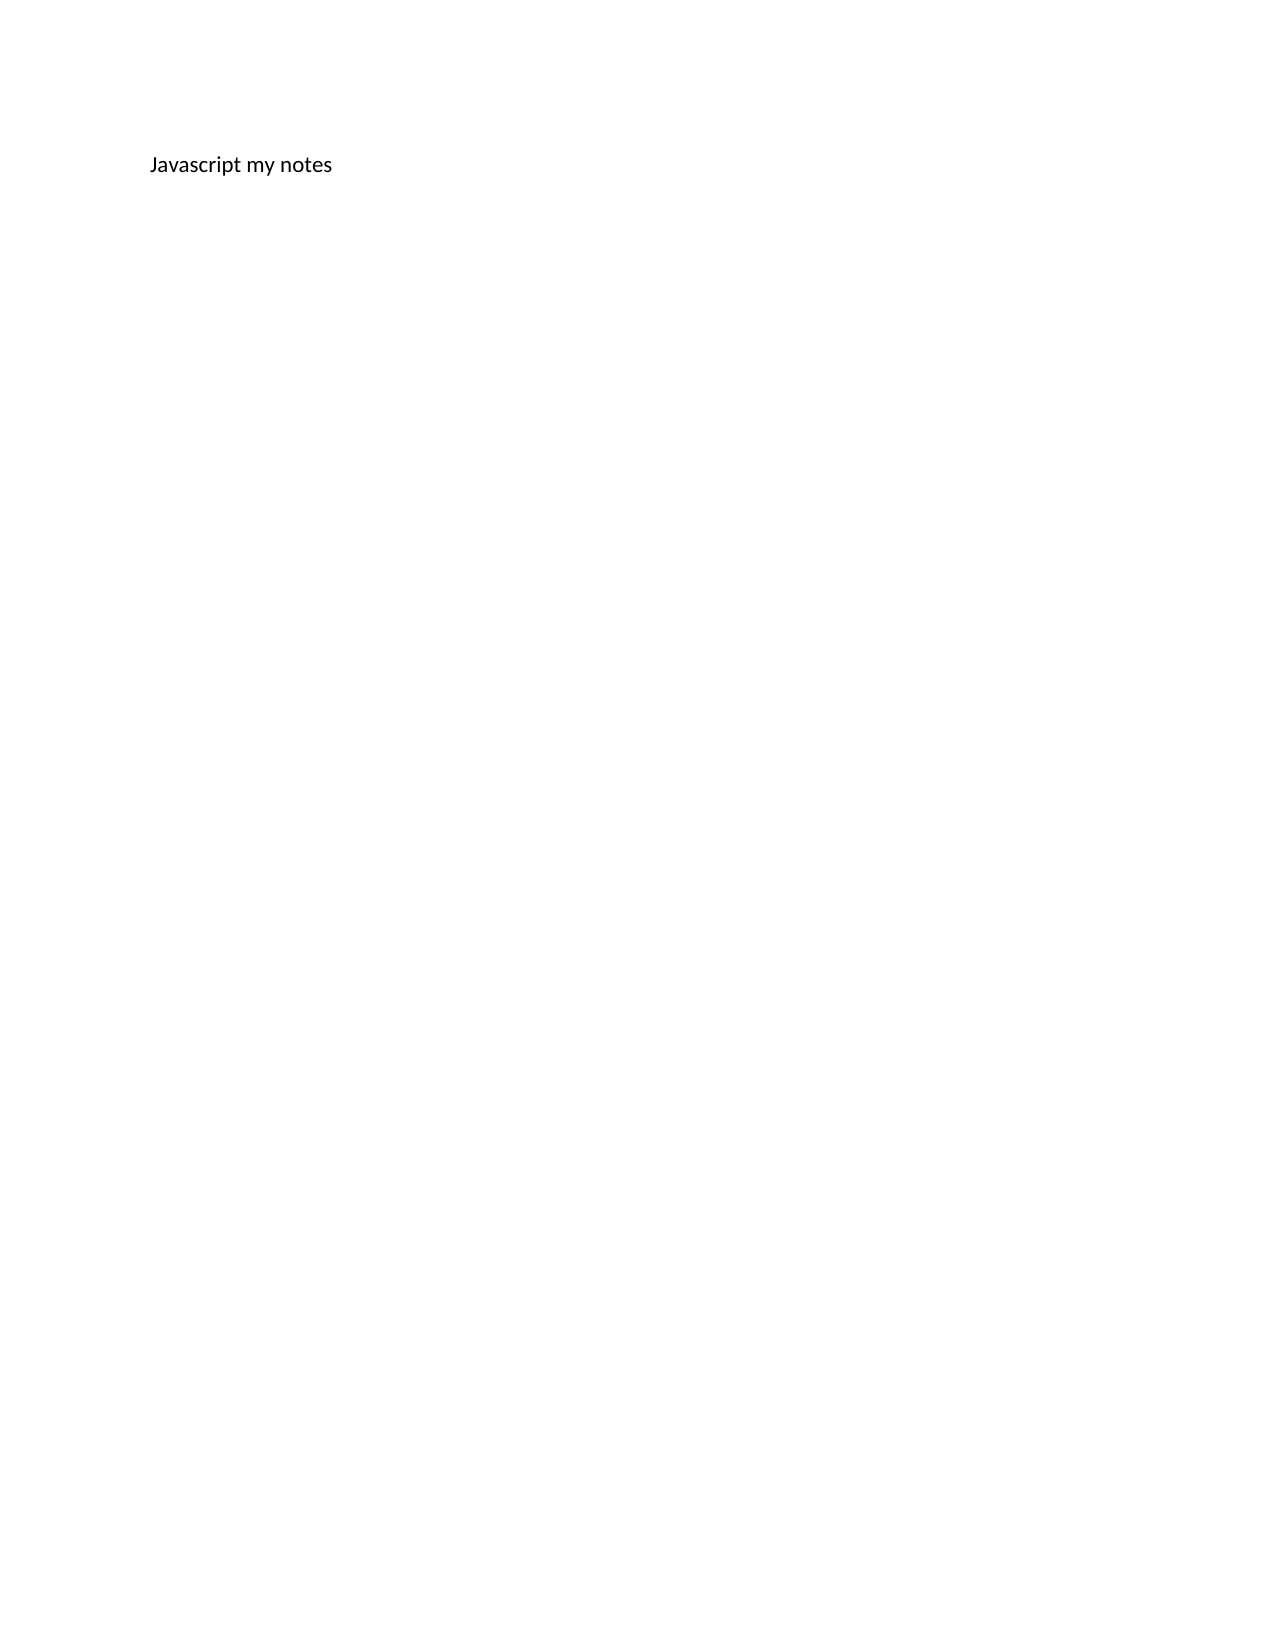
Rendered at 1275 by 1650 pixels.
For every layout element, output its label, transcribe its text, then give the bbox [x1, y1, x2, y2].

text Javascript my notes [150, 150, 1125, 178]
